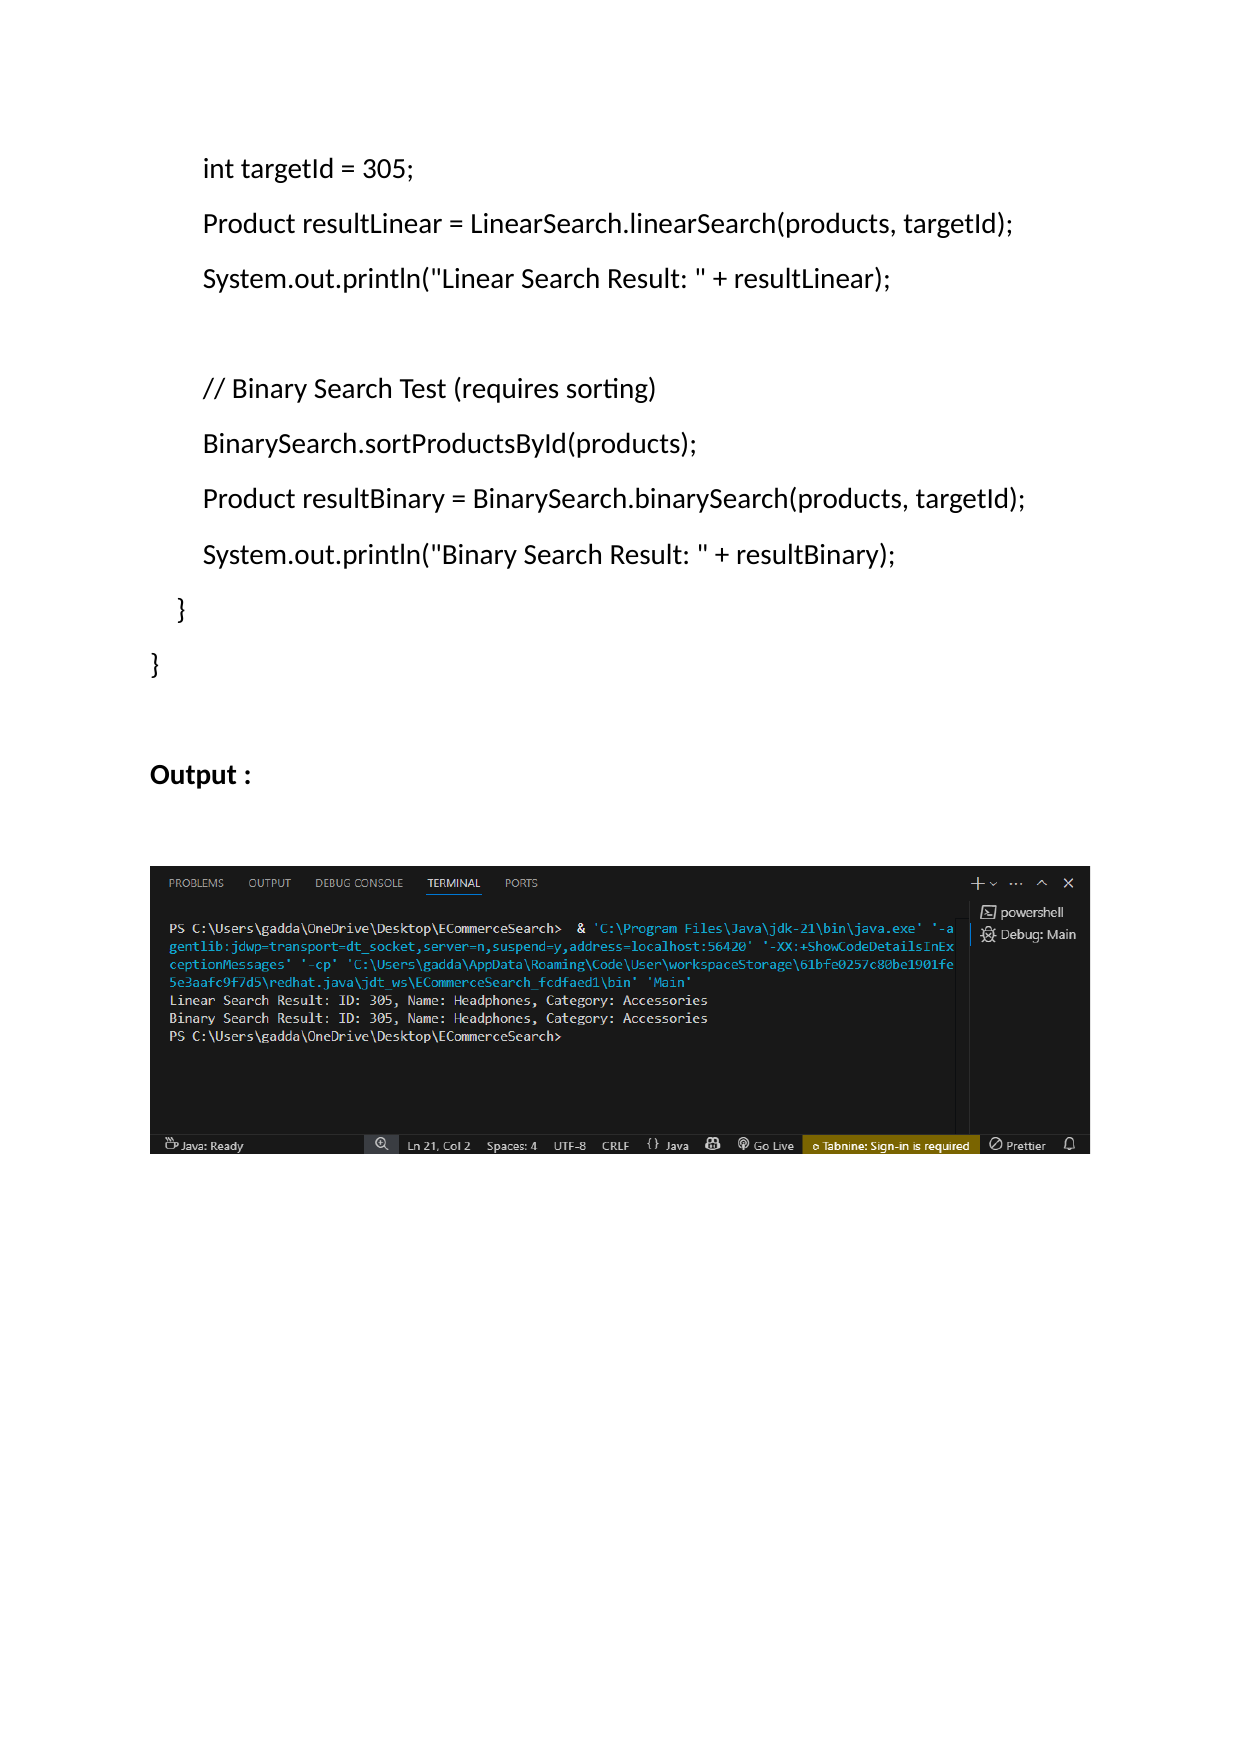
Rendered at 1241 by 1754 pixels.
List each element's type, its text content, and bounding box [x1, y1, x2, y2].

text Product resultBinary = BinarySearch.binarySearch(products, targetId); [150, 481, 1090, 516]
picture [150, 866, 1091, 1154]
text } [150, 646, 1090, 682]
text int targetId = 305; [150, 150, 1090, 186]
text // Binary Search Test (requires sorting) [150, 370, 1090, 406]
text Product resultLinear = LinearSearch.linearSearch(products, targetId); [150, 205, 1090, 241]
text System.out.println("Linear Search Result: " + resultLinear); [150, 260, 1090, 296]
text System.out.println("Binary Search Result: " + resultBinary); [150, 536, 1090, 571]
text BinarySearch.sortProductsById(products); [150, 426, 1090, 461]
text Output : [150, 756, 1090, 792]
text } [150, 591, 1090, 626]
